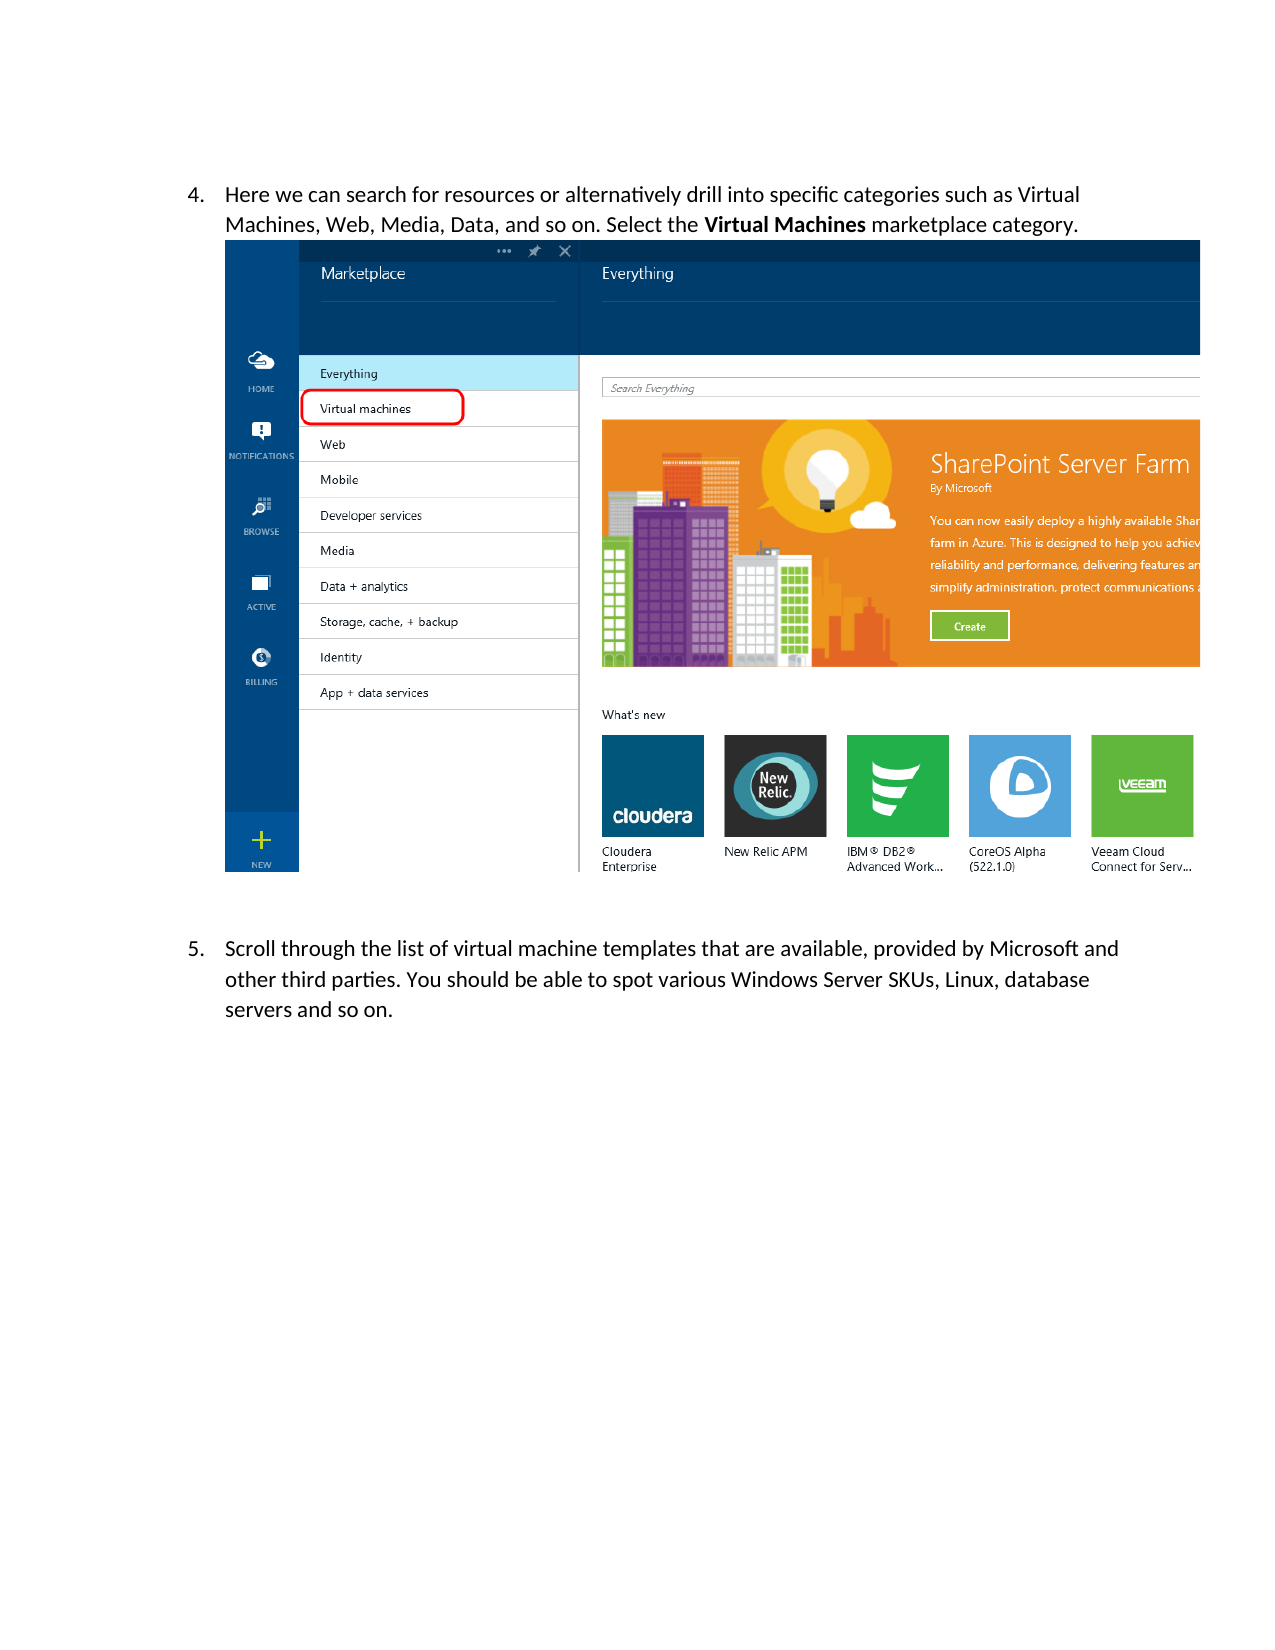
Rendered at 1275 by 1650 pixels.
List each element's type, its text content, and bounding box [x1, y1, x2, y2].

picture [225, 240, 1200, 872]
list Scroll through the list of virtual machine templates that are available, provided by Microsoft and other third parties. You should be able to spot various Windows Server SKUs, Linux, database servers and so on. [187, 934, 1125, 1023]
list Here we can search for resources or alternatively drill into specific categories such as Virtual Machines, Web, Media, Data, and so on. Select the Virtual Machines marketplace category. [187, 180, 1125, 238]
